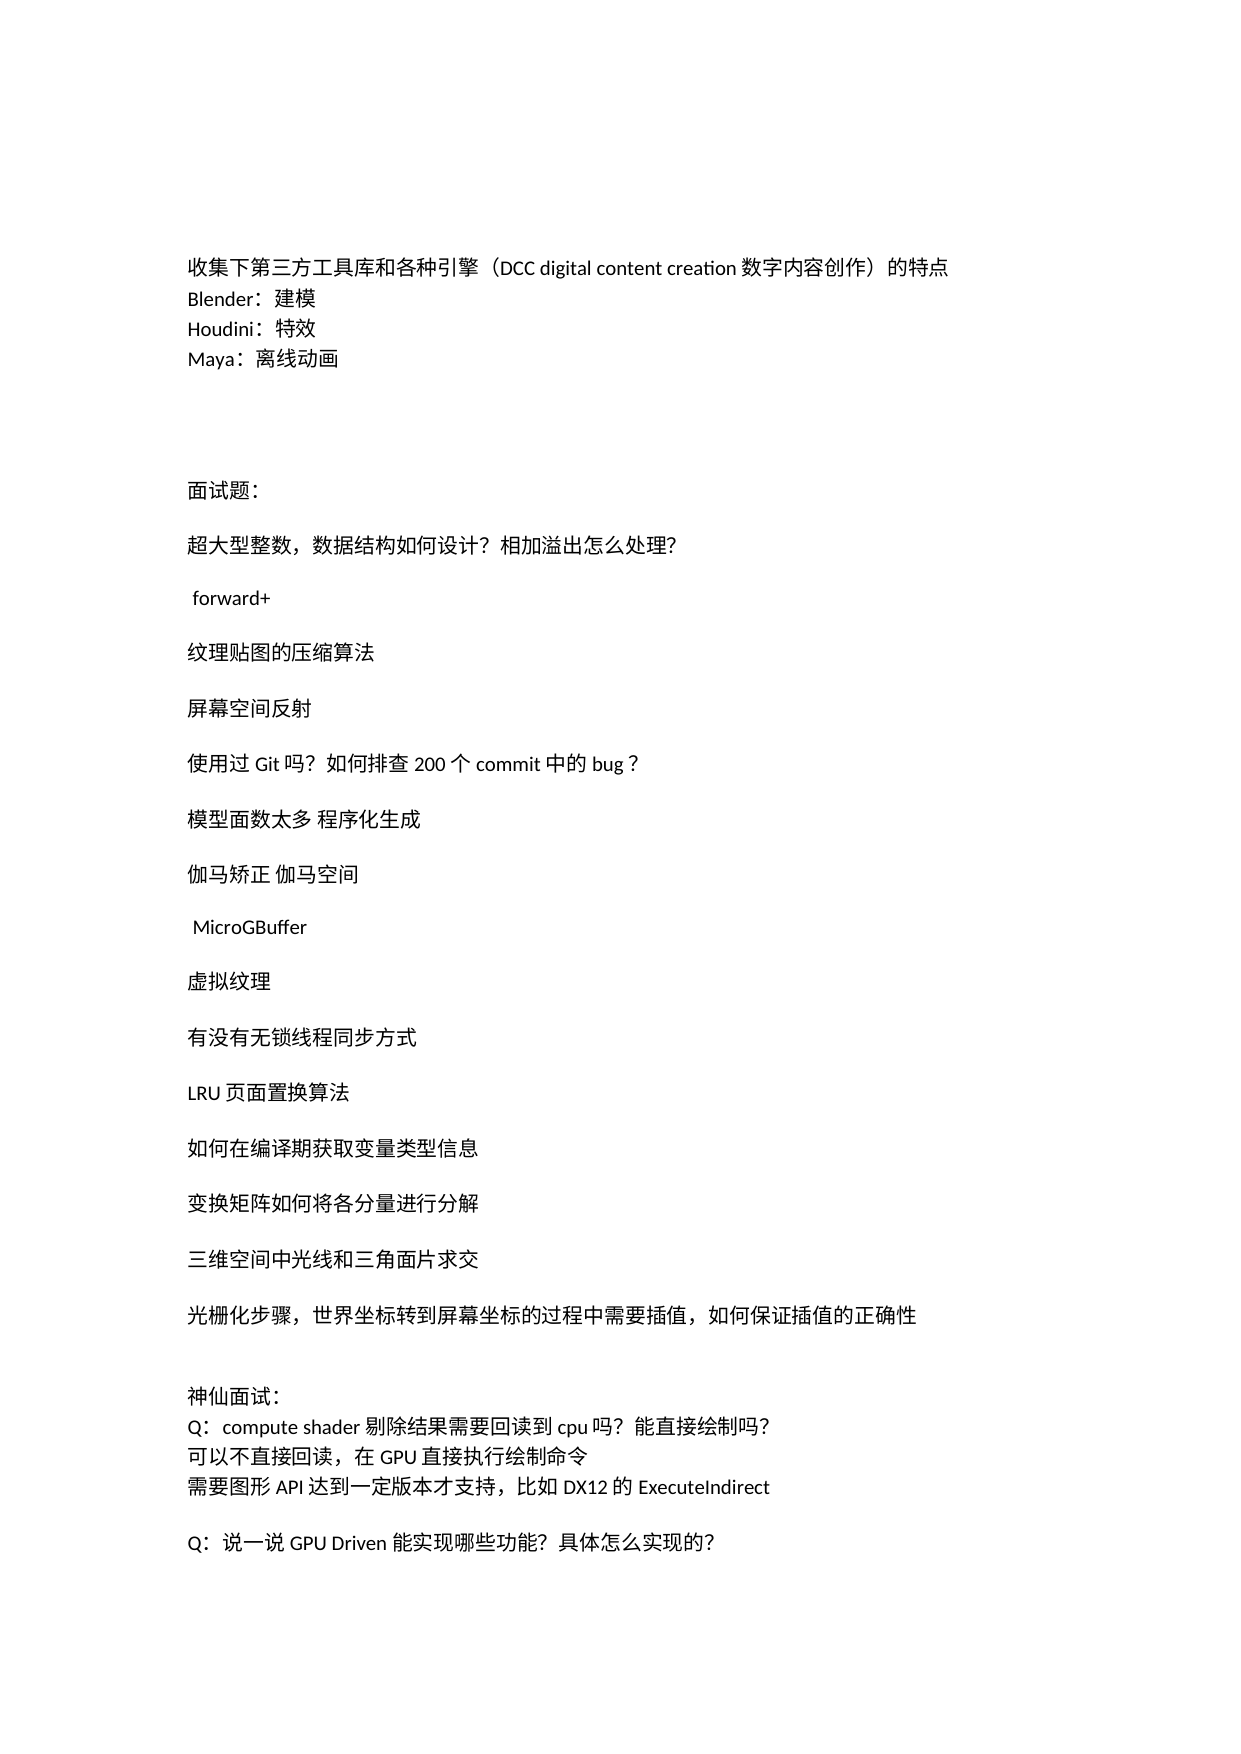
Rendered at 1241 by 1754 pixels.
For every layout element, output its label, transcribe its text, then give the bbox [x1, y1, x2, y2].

text 需要图形 API 达到一定版本才支持，比如 DX12 的 ExecuteIndirect [187, 1471, 1053, 1501]
text Q：compute shader 剔除结果需要回读到 cpu 吗？能直接绘制吗？ [187, 1410, 1053, 1440]
text LRU页面置换算法 [187, 1076, 1053, 1107]
text Blender：建模 [187, 282, 1053, 312]
text Maya：离线动画 [187, 342, 1053, 372]
text 三维空间中光线和三角面片求交 [187, 1243, 1053, 1273]
text 超大型整数，数据结构如何设计？相加溢出怎么处理？ [187, 530, 1053, 560]
text 收集下第三方工具库和各种引擎（DCC digital content creation数字内容创作）的特点 [187, 252, 1053, 282]
text 屏幕空间反射 [187, 692, 1053, 722]
text 神仙面试： [187, 1380, 1053, 1410]
text 有没有无锁线程同步方式 [187, 1021, 1053, 1051]
text Q：说一说 GPU Driven 能实现哪些功能？具体怎么实现的？ [187, 1526, 1053, 1556]
text Houdini：特效 [187, 312, 1053, 342]
text 使用过 Git 吗？如何排查 200 个 commit 中的 bug ？ [187, 747, 1053, 778]
text 面试题： [187, 474, 1053, 504]
text 可以不直接回读，在 GPU 直接执行绘制命令 [187, 1440, 1053, 1471]
text 模型面数太多 程序化生成 [187, 803, 1053, 833]
text forward+ [187, 585, 1053, 611]
text 光栅化步骤，世界坐标转到屏幕坐标的过程中需要插值，如何保证插值的正确性 [187, 1299, 1053, 1329]
text 伽马矫正 伽马空间 [187, 859, 1053, 889]
text 纹理贴图的压缩算法 [187, 636, 1053, 666]
text 虚拟纹理 [187, 965, 1053, 995]
text 如何在编译期获取变量类型信息 [187, 1132, 1053, 1162]
text 变换矩阵如何将各分量进行分解 [187, 1188, 1053, 1218]
text MicroGBuffer [187, 914, 1053, 940]
